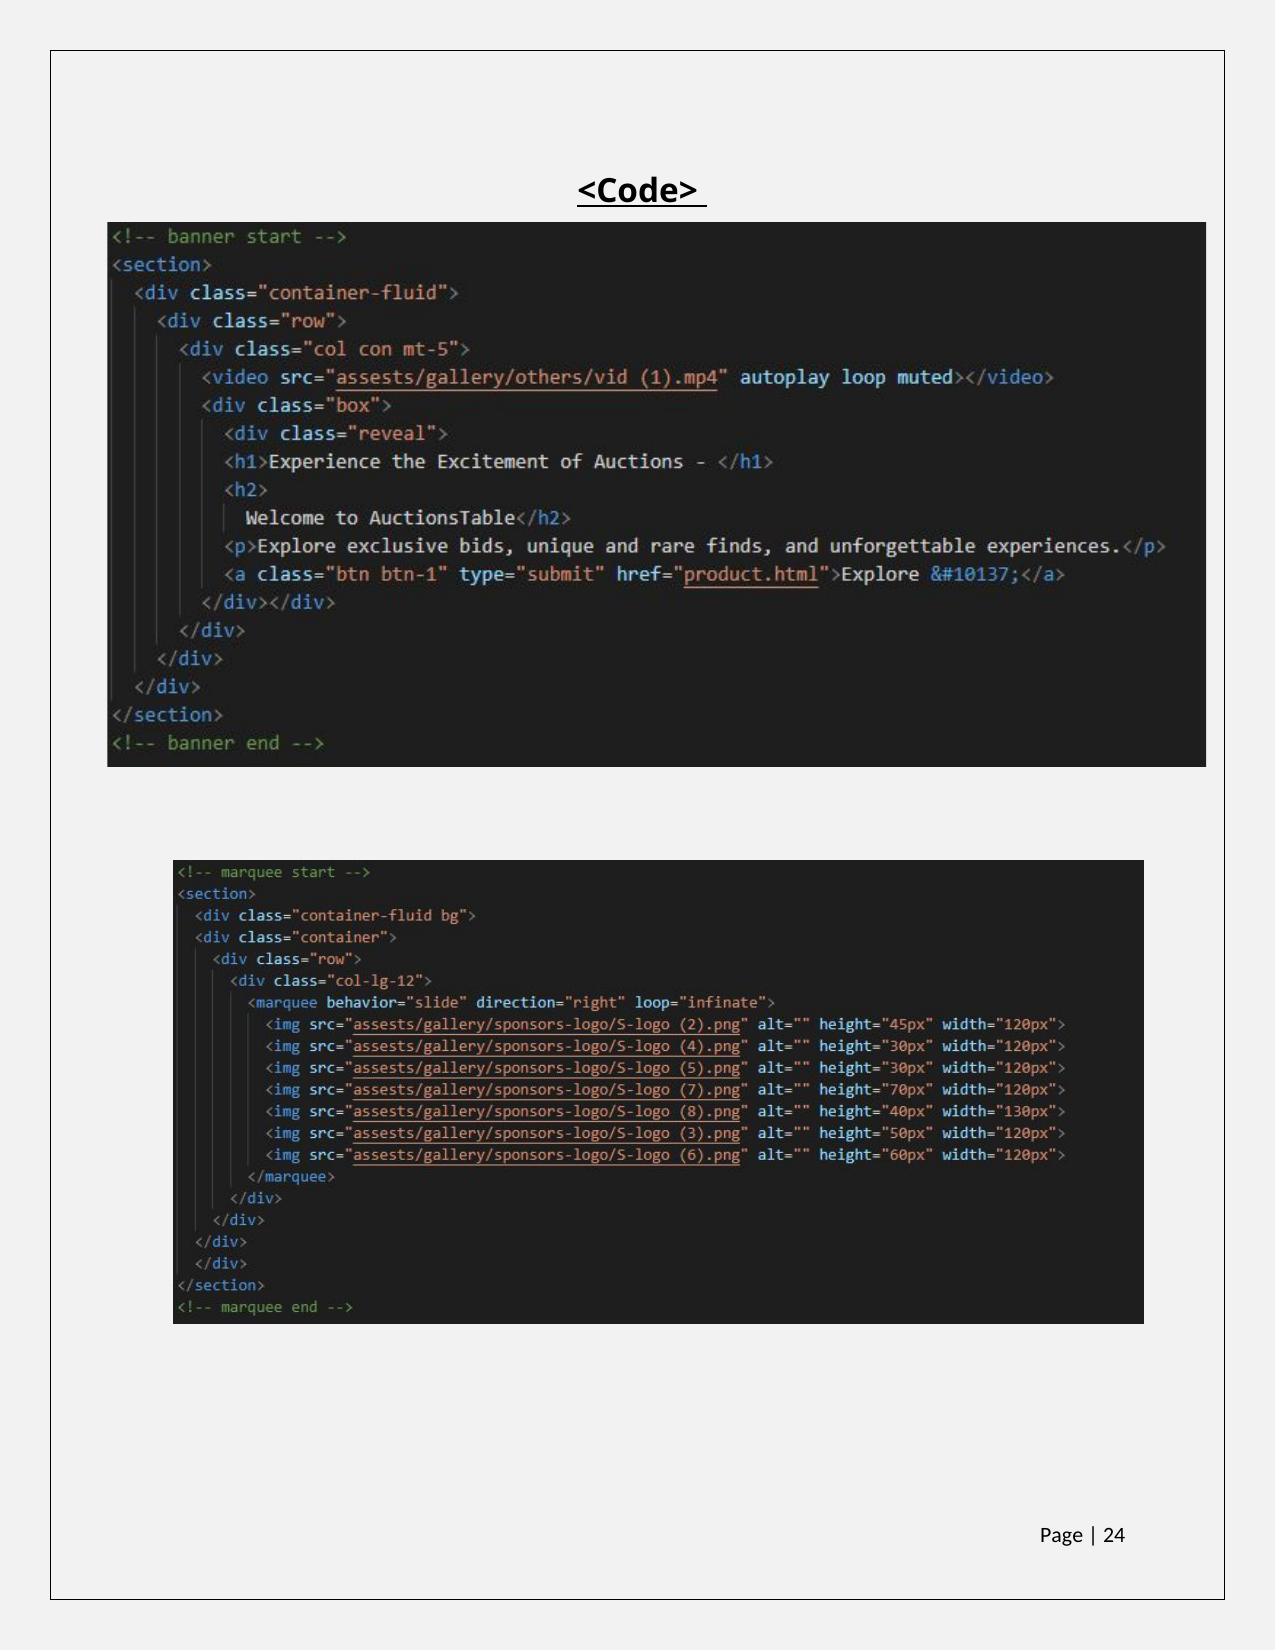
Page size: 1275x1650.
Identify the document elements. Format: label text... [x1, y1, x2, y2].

picture [172, 860, 1144, 1323]
subtitle <Code> [150, 167, 1125, 212]
picture [106, 222, 1205, 765]
